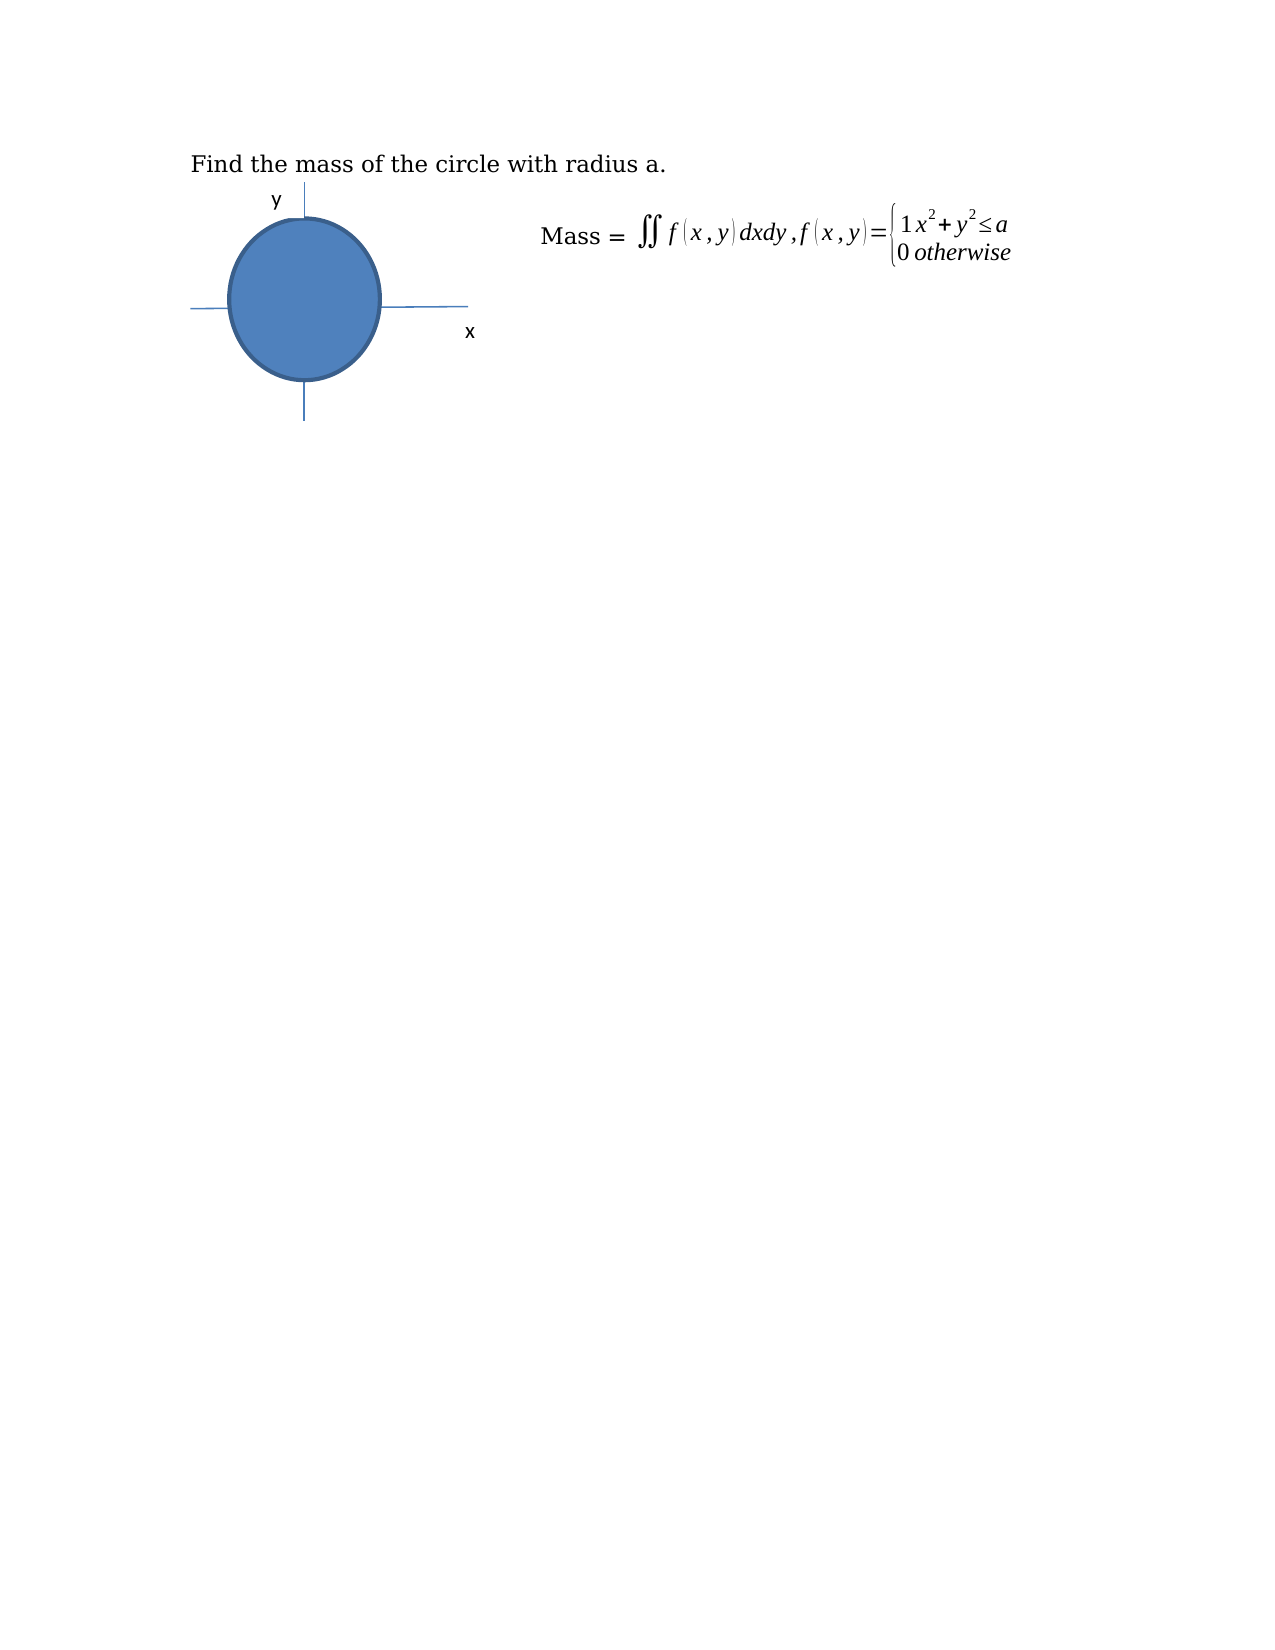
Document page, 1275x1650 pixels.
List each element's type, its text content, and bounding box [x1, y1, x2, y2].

text Find the mass of the circle with radius a. [171, 150, 1125, 177]
text Mass = [171, 202, 281, 301]
text Mass = [305, 202, 1125, 301]
